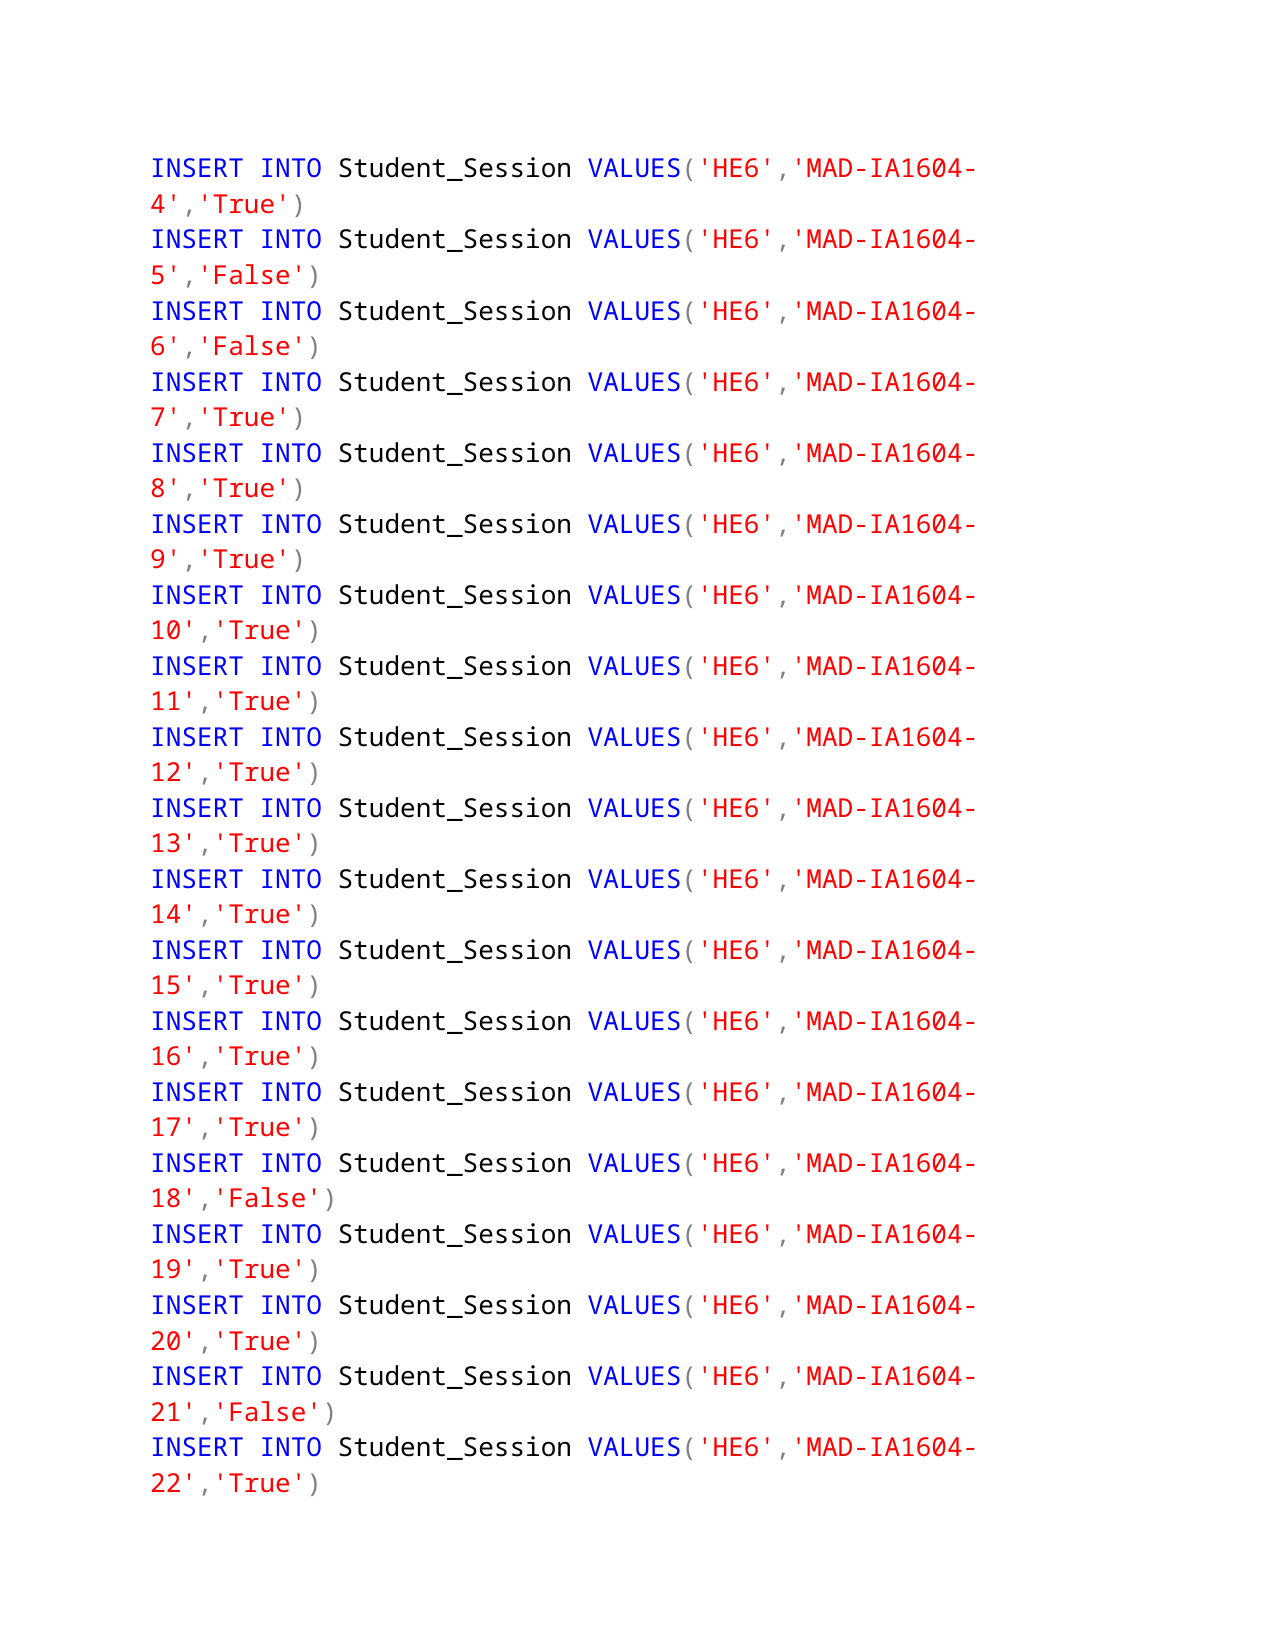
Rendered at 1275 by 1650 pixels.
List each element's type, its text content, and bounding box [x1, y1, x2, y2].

text INSERT INTO Student_Session VALUES('HE6','MAD-IA1604-5','False') [150, 221, 1125, 292]
text INSERT INTO Student_Session VALUES('HE6','MAD-IA1604-20','True') [150, 1287, 1125, 1358]
text INSERT INTO Student_Session VALUES('HE6','MAD-IA1604-17','True') [150, 1073, 1125, 1144]
text INSERT INTO Student_Session VALUES('HE6','MAD-IA1604-4','True') [150, 150, 1125, 221]
text INSERT INTO Student_Session VALUES('HE6','MAD-IA1604-21','False') [150, 1358, 1125, 1429]
text INSERT INTO Student_Session VALUES('HE6','MAD-IA1604-10','True') [150, 576, 1125, 647]
text INSERT INTO Student_Session VALUES('HE6','MAD-IA1604-6','False') [150, 292, 1125, 363]
text INSERT INTO Student_Session VALUES('HE6','MAD-IA1604-7','True') [150, 363, 1125, 434]
text INSERT INTO Student_Session VALUES('HE6','MAD-IA1604-14','True') [150, 860, 1125, 931]
text INSERT INTO Student_Session VALUES('HE6','MAD-IA1604-15','True') [150, 931, 1125, 1002]
text INSERT INTO Student_Session VALUES('HE6','MAD-IA1604-8','True') [150, 434, 1125, 505]
text INSERT INTO Student_Session VALUES('HE6','MAD-IA1604-9','True') [150, 505, 1125, 576]
text INSERT INTO Student_Session VALUES('HE6','MAD-IA1604-12','True') [150, 718, 1125, 789]
text INSERT INTO Student_Session VALUES('HE6','MAD-IA1604-11','True') [150, 647, 1125, 718]
text INSERT INTO Student_Session VALUES('HE6','MAD-IA1604-16','True') [150, 1002, 1125, 1073]
text INSERT INTO Student_Session VALUES('HE6','MAD-IA1604-19','True') [150, 1216, 1125, 1287]
text INSERT INTO Student_Session VALUES('HE6','MAD-IA1604-22','True') [150, 1429, 1125, 1500]
text INSERT INTO Student_Session VALUES('HE6','MAD-IA1604-18','False') [150, 1144, 1125, 1216]
text INSERT INTO Student_Session VALUES('HE6','MAD-IA1604-13','True') [150, 789, 1125, 860]
